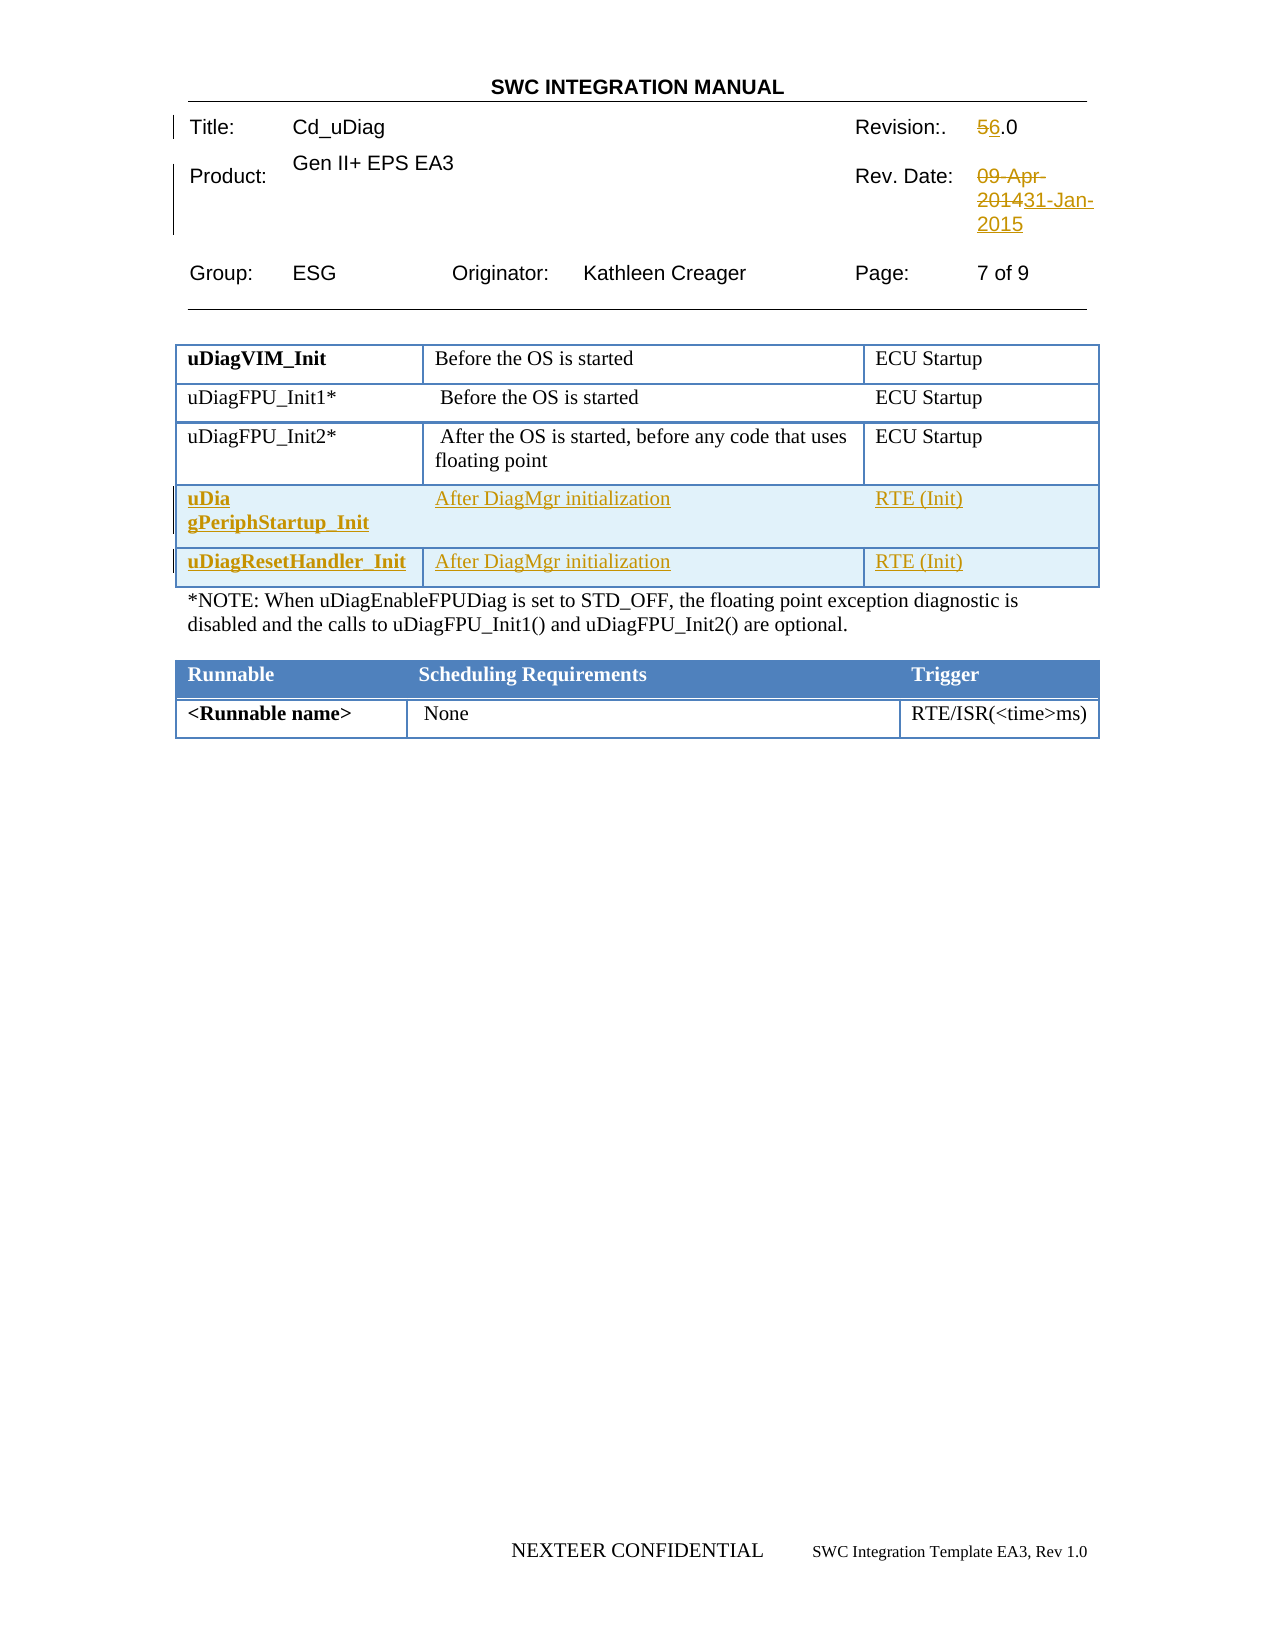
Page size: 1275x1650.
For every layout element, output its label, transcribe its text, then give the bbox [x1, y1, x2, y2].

table_cell None [408, 701, 899, 737]
table_cell ECU Startup [864, 385, 1098, 421]
table_header Scheduling Requirements [407, 662, 900, 698]
table_header Trigger [900, 662, 1098, 698]
text *NOTE: When uDiagEnableFPUDiag is set to STD_OFF, the floating point exception diagnostic is disabled and the calls to uDiagFPU_Init1() and uDiagFPU_Init2() are optional. [187, 588, 1087, 636]
table_cell After the OS is started, before any code that uses floating point [424, 424, 863, 484]
table_cell RTE/ISR(<time>ms) [901, 701, 1098, 737]
table_cell ECU Startup [865, 346, 1098, 383]
table_cell ECU Startup [865, 424, 1098, 484]
table_cell uDiagFPU_Init1* [177, 385, 423, 421]
table_cell uDiagFPU_Init2* [177, 424, 422, 484]
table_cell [424, 346, 863, 383]
table_cell Before the OS is started [423, 385, 864, 421]
table_cell uDiagVIM_Init [177, 346, 422, 383]
table_cell <Runnable name> [177, 701, 406, 737]
table_header Runnable [177, 662, 407, 698]
